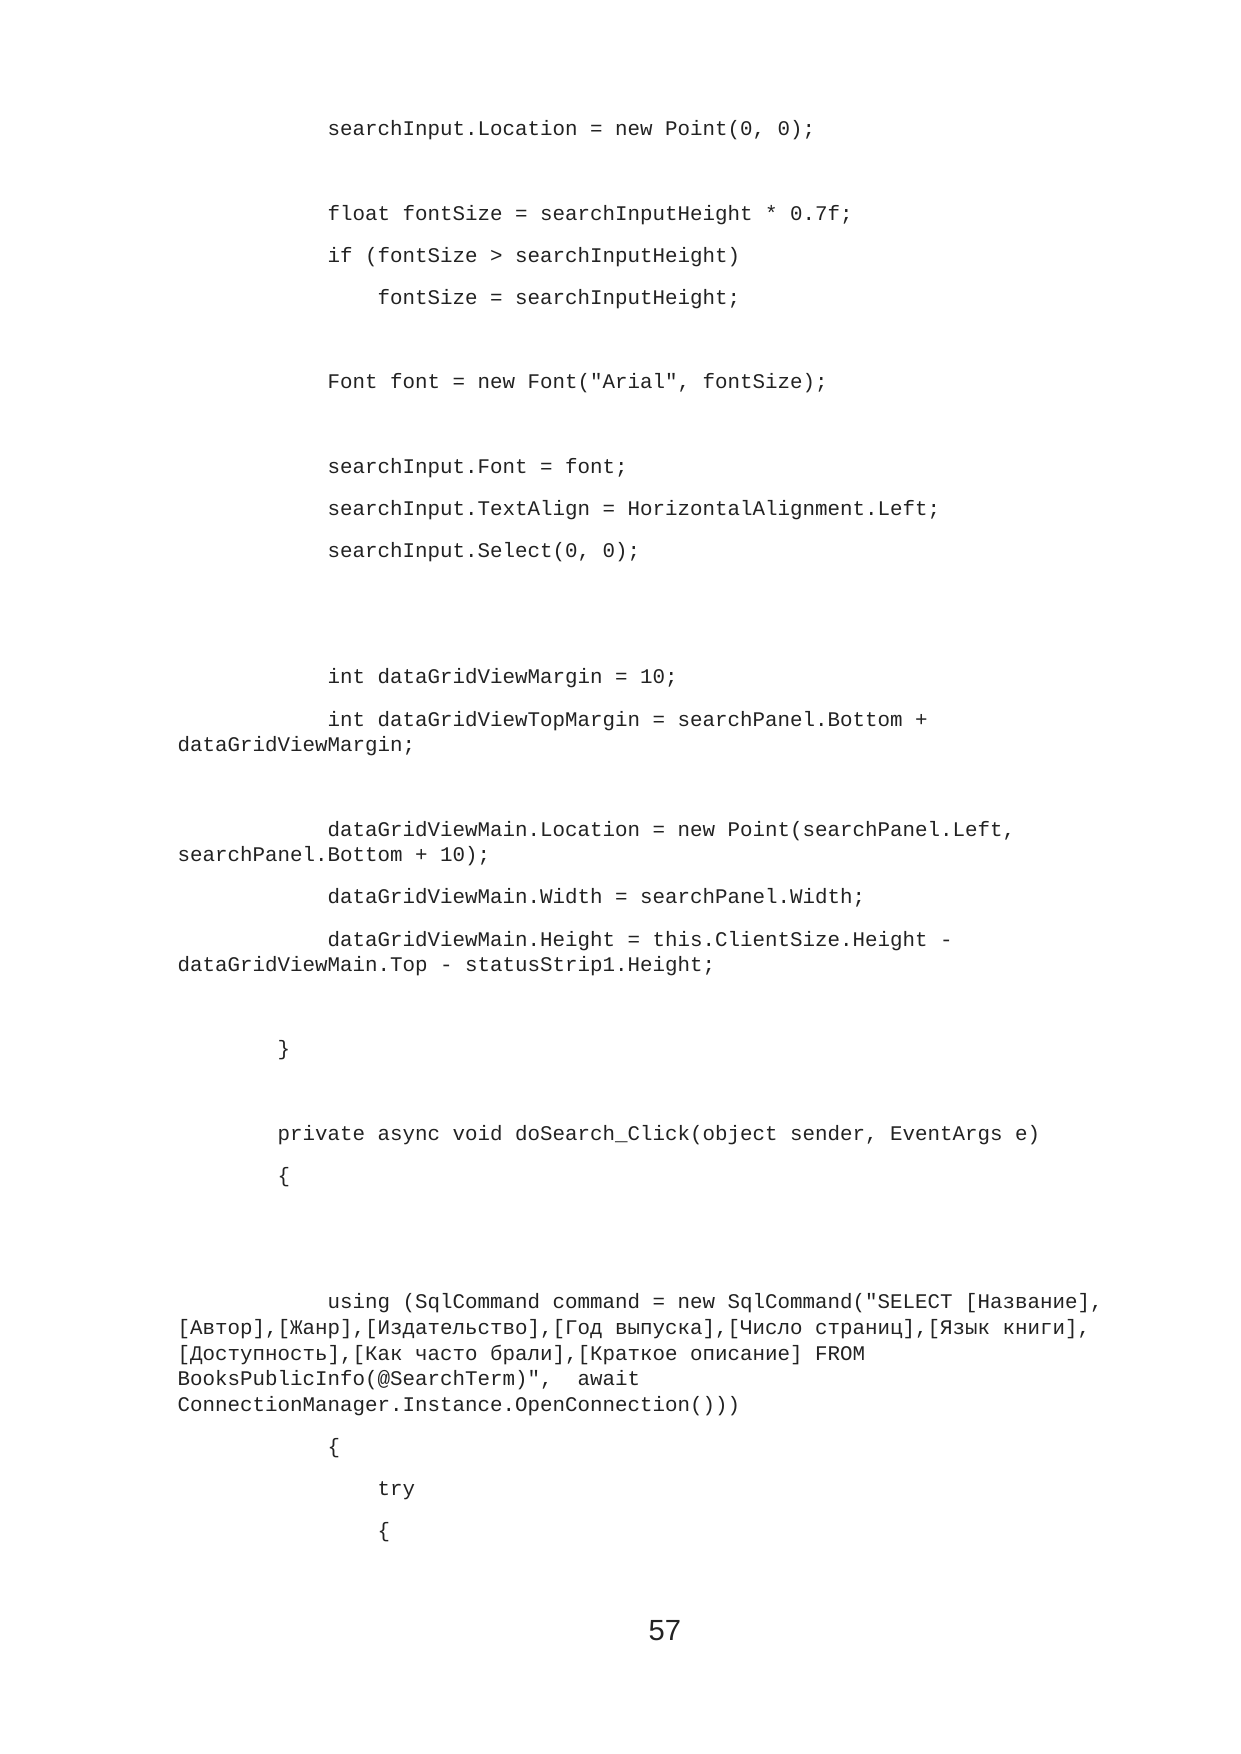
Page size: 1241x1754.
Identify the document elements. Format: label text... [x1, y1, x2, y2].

text fontSize = searchInputHeight; [177, 287, 1152, 311]
text { [177, 1436, 1152, 1459]
text try [177, 1478, 1152, 1502]
text dataGridViewMain.Height = this.ClientSize.Height - dataGridViewMain.Top - statusStrip1.Height; [177, 928, 1152, 978]
text if (fontSize > searchInputHeight) [177, 245, 1152, 268]
text dataGridViewMain.Width = searchPanel.Width; [177, 886, 1152, 910]
text { [177, 1165, 1152, 1189]
text using (SqlCommand command = new SqlCommand("SELECT [Название],[Автор],[Жанр],[Издательство],[Год выпуска],[Число страниц],[Язык книги],[Доступность],[Как часто брали],[Краткое описание] FROM BooksPublicInfo(@SearchTerm)", await ConnectionManager.Instance.OpenConnection())) [177, 1292, 1152, 1417]
text Font font = new Font("Arial", fontSize); [177, 371, 1152, 395]
text } [177, 1038, 1152, 1062]
text searchInput.TextAlign = HorizontalAlignment.Left; [177, 498, 1152, 521]
text { [177, 1520, 1152, 1544]
text dataGridViewMain.Location = new Point(searchPanel.Left, searchPanel.Bottom + 10); [177, 819, 1152, 868]
text float fontSize = searchInputHeight * 0.7f; [177, 202, 1152, 226]
text int dataGridViewTopMargin = searchPanel.Bottom + dataGridViewMargin; [177, 709, 1152, 758]
text private async void doSearch_Click(object sender, EventArgs e) [177, 1123, 1152, 1146]
text searchInput.Select(0, 0); [177, 540, 1152, 564]
text int dataGridViewMargin = 10; [177, 667, 1152, 690]
text searchInput.Location = new Point(0, 0); [177, 118, 1152, 142]
text searchInput.Font = font; [177, 456, 1152, 479]
